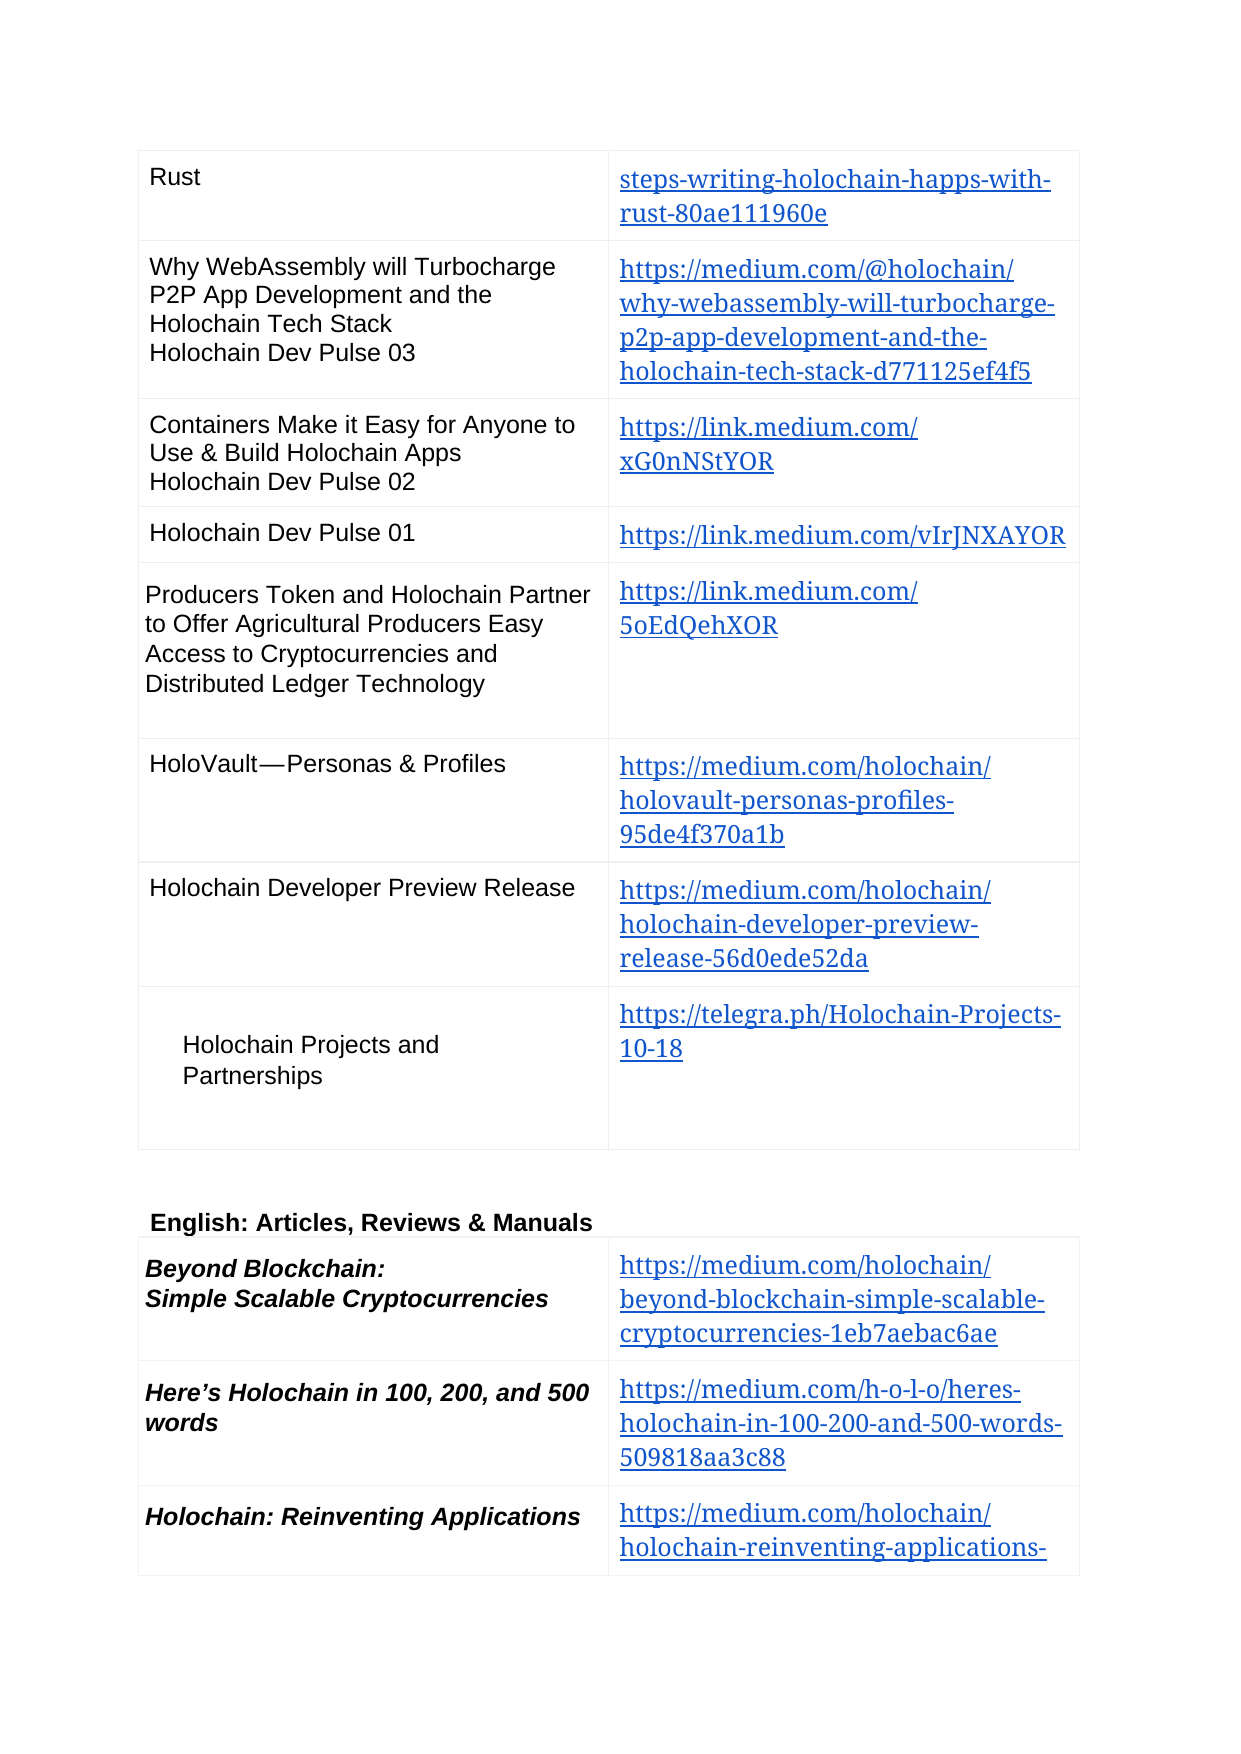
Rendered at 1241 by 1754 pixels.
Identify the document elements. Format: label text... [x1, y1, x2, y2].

table_cell Here’s Holochain in 100, 200, and 500 words [139, 1361, 608, 1484]
table_cell https://link.medium.com/xG0nNStYOR [609, 399, 1079, 506]
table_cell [609, 1486, 1079, 1574]
table_cell https://link.medium.com/vIrJNXAYOR [609, 507, 1079, 562]
table_cell https://telegra.ph/Holochain-Projects-10-18 [609, 987, 1079, 1149]
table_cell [139, 151, 608, 240]
table_header https://medium.com/holochain/beyond-blockchain-simple-scalable-cryptocurrencies-1eb7aebac6ae [609, 1238, 1079, 1360]
table_cell Producers Token and Holochain Partner to Offer Agricultural Producers Easy Access to Cryptocurrencies and Distributed Ledger Technology [139, 563, 608, 737]
table_cell Why WebAssembly will Turbocharge P2P App Development and the Holochain Tech Stack Holochain Dev Pulse 03 [139, 241, 608, 398]
table_cell Containers Make it Easy for Anyone to Use & Build Holochain Apps Holochain Dev Pulse 02 [139, 399, 608, 506]
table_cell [139, 1486, 608, 1574]
table_cell Holochain Projects and Partnerships [139, 987, 608, 1149]
table_header Beyond Blockchain: Simple Scalable Cryptocurrencies [139, 1238, 608, 1360]
table_cell https://medium.com/h-o-l-o/heres-holochain-in-100-200-and-500-words-509818aa3c88 [609, 1361, 1079, 1484]
table_cell https://link.medium.com/5oEdQehXOR [609, 563, 1079, 737]
table_cell https://medium.com/@holochain/why-webassembly-will-turbocharge-p2p-app-development-and-the-holochain-tech-stack-d771125ef4f5 [609, 241, 1079, 398]
table_cell Holochain Dev Pulse 01 [139, 507, 608, 562]
text English: Articles, Reviews & Manuals [150, 1208, 1090, 1236]
table_cell Holochain Developer Preview Release [139, 863, 608, 986]
table_cell https://medium.com/holochain/holochain-developer-preview-release-56d0ede52da [609, 863, 1079, 986]
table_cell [609, 151, 1079, 240]
table_cell https://medium.com/holochain/holovault-personas-profiles-95de4f370a1b [609, 739, 1079, 861]
table_cell HoloVault — Personas & Profiles [139, 739, 608, 861]
